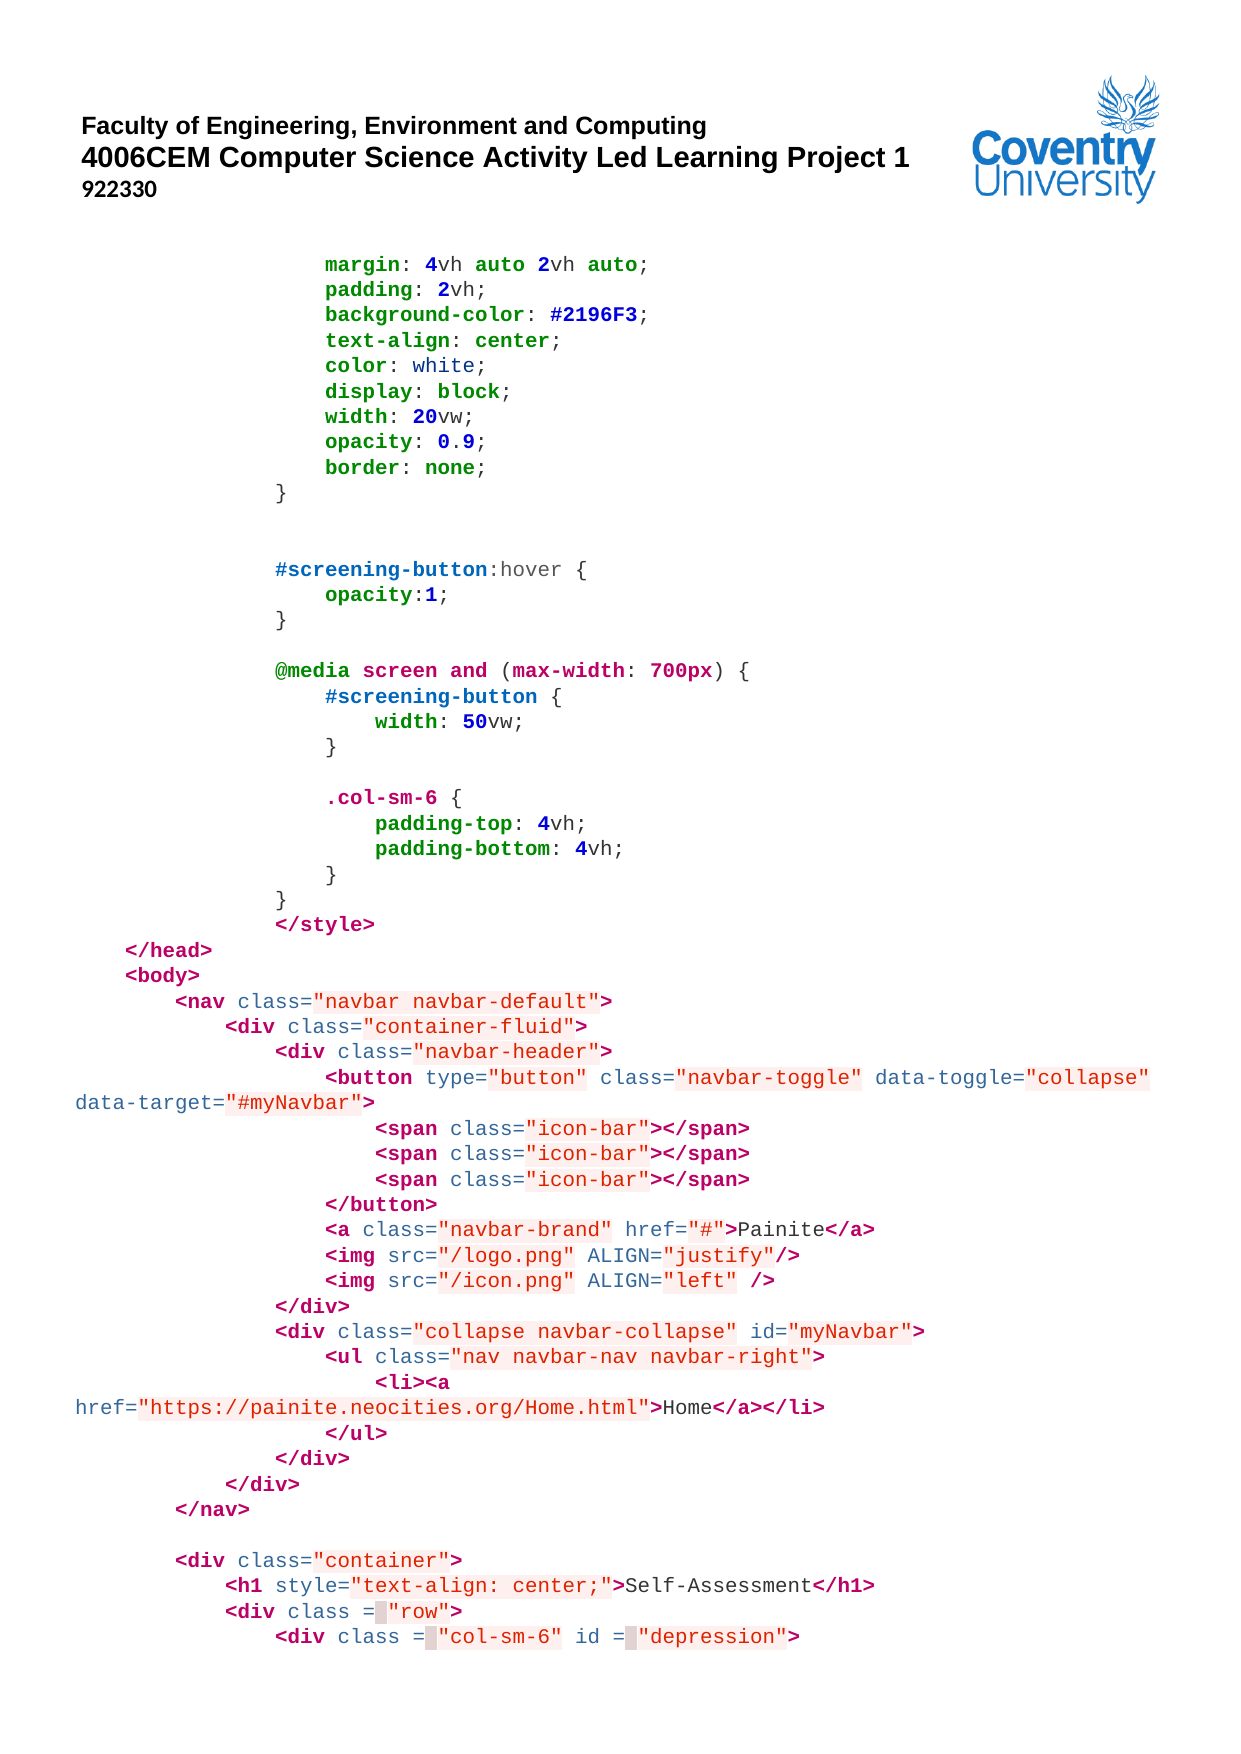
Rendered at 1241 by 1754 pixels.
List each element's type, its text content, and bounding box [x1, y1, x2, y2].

text border: none; [75, 455, 1165, 481]
text width: 50vw; [75, 709, 1165, 735]
text text-align: center; [75, 328, 1165, 353]
text opacity:1; [75, 582, 1165, 608]
text padding-top: 4vh; [75, 811, 1165, 836]
text </style> [75, 913, 1165, 938]
text #screening-button { [75, 684, 1165, 709]
text <div class="collapse navbar-collapse" id="myNavbar"> [75, 1319, 1165, 1345]
text display: block; [75, 379, 1165, 404]
text } [75, 862, 1165, 887]
text <button type="button" class="navbar-toggle" data-toggle="collapse" data-target="#myNavbar"> [75, 1065, 1165, 1116]
text <img src="/logo.png" ALIGN="justify"/> [75, 1243, 1165, 1268]
text background-color: #2196F3; [75, 303, 1165, 328]
text <div class = "col-sm-6" id = "depression"> [75, 1624, 1165, 1650]
text <img src="/icon.png" ALIGN="left" /> [75, 1268, 1165, 1294]
text <ul class="nav navbar-nav navbar-right"> [75, 1345, 1165, 1370]
text <span class="icon-bar"></span> [75, 1116, 1165, 1141]
text <div class="container-fluid"> [75, 1014, 1165, 1040]
text <a class="navbar-brand" href="#">Painite</a> [75, 1218, 1165, 1243]
text </div> [75, 1446, 1165, 1472]
text @media screen and (max-width: 700px) { [75, 658, 1165, 684]
text } [75, 608, 1165, 633]
text margin: 4vh auto 2vh auto; [75, 252, 1165, 277]
picture [972, 75, 1160, 204]
text <nav class="navbar navbar-default"> [75, 989, 1165, 1014]
text </button> [75, 1192, 1165, 1218]
text </div> [75, 1294, 1165, 1319]
text <h1 style="text-align: center;">Self-Assessment</h1> [75, 1573, 1165, 1599]
text <body> [75, 963, 1165, 989]
text .col-sm-6 { [75, 786, 1165, 811]
text </ul> [75, 1421, 1165, 1446]
text color: white; [75, 353, 1165, 379]
text <li><a href="https://painite.neocities.org/Home.html">Home</a></li> [75, 1370, 1165, 1421]
text <div class = "row"> [75, 1599, 1165, 1624]
text } [75, 481, 1165, 506]
text padding: 2vh; [75, 277, 1165, 303]
text padding-bottom: 4vh; [75, 836, 1165, 862]
text <span class="icon-bar"></span> [75, 1141, 1165, 1167]
text } [75, 887, 1165, 913]
text <div class="container"> [75, 1548, 1165, 1573]
text opacity: 0.9; [75, 430, 1165, 455]
text </head> [75, 938, 1165, 963]
text #screening-button:hover { [75, 557, 1165, 582]
text </nav> [75, 1497, 1165, 1523]
text width: 20vw; [75, 404, 1165, 430]
text } [75, 735, 1165, 760]
text <div class="navbar-header"> [75, 1040, 1165, 1065]
text </div> [75, 1472, 1165, 1497]
text <span class="icon-bar"></span> [75, 1167, 1165, 1192]
